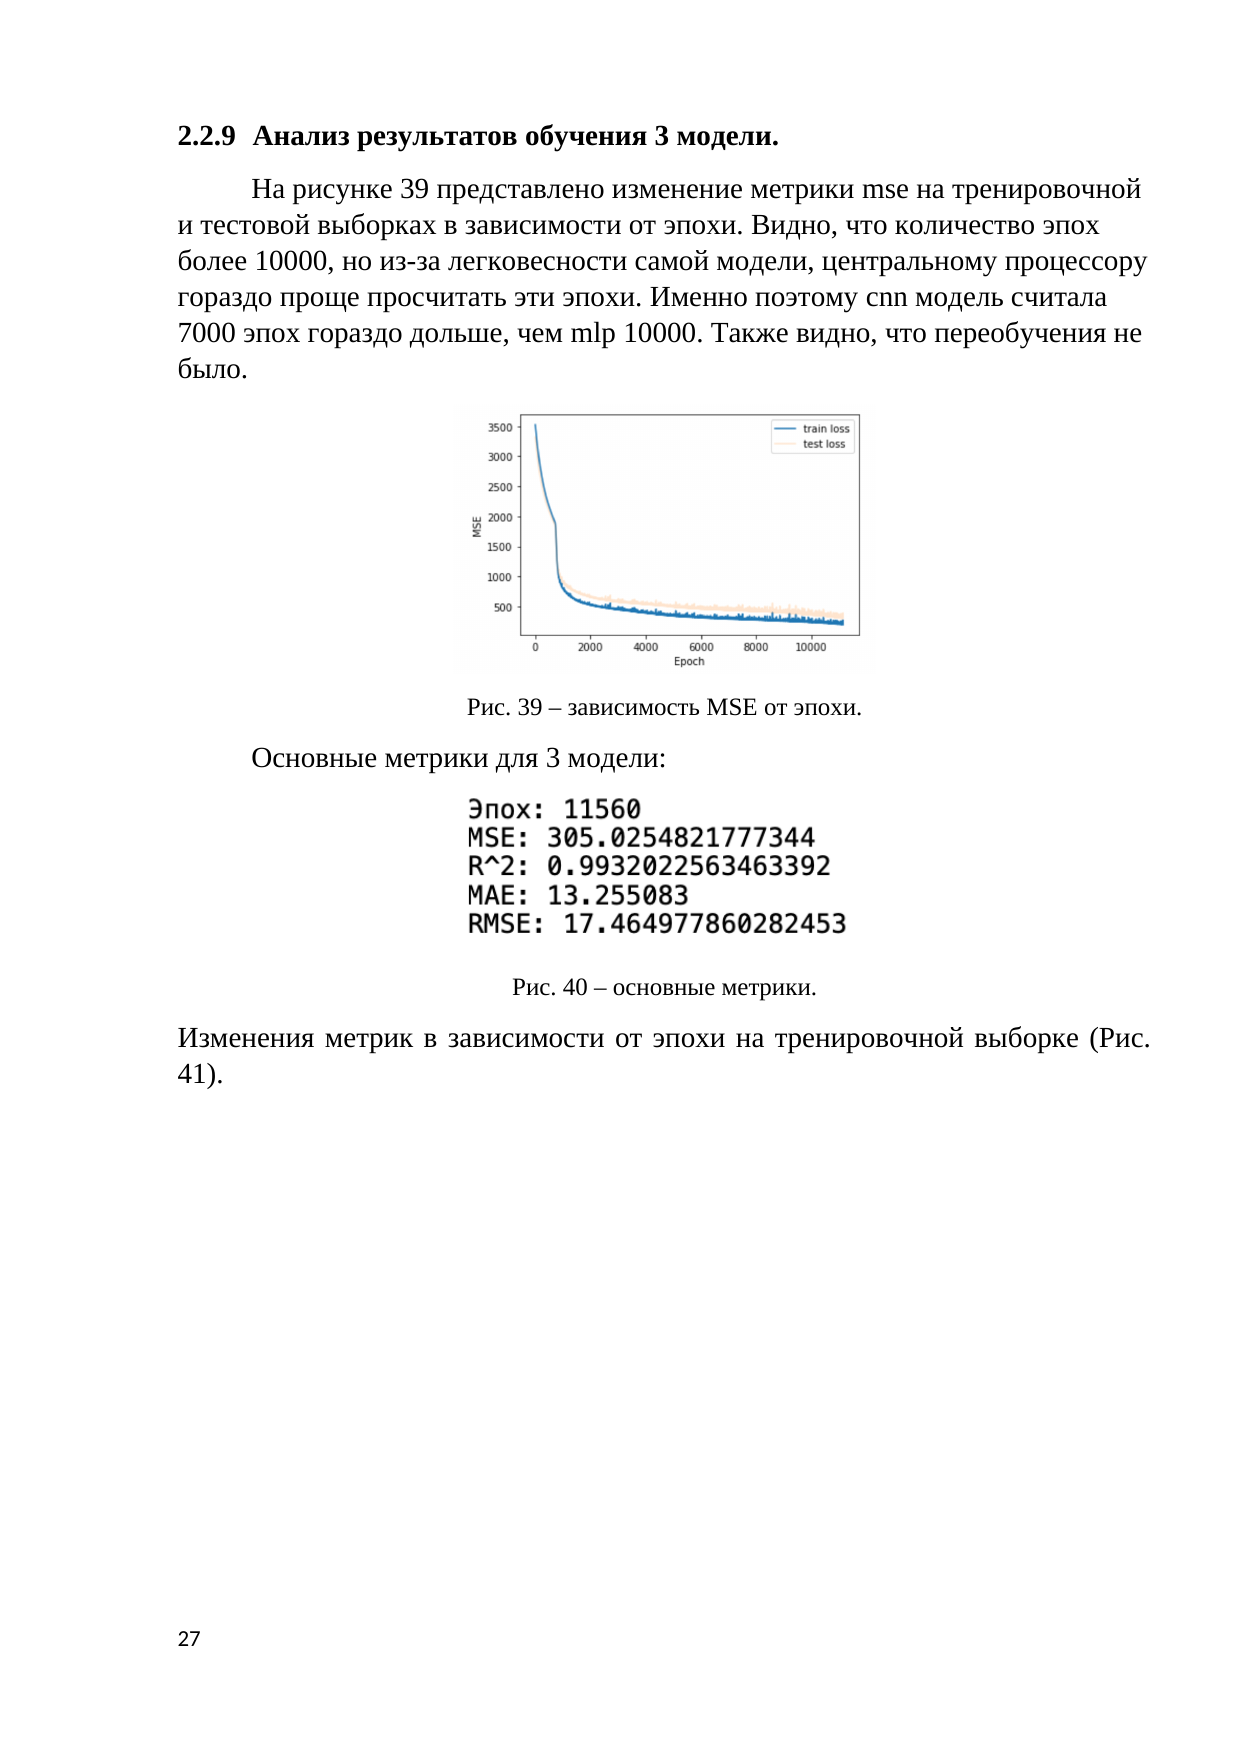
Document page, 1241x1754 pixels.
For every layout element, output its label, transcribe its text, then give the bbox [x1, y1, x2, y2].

picture [447, 792, 882, 954]
text На рисунке 39 представлено изменение метрики mse на тренировочной и тестовой выборках в зависимости от эпохи. Видно, что количество эпох более 10000, но из-за легковесности самой модели, центральному процессору гораздо проще просчитать эти эпохи. Именно поэтому cnn модель считала 7000 эпох гораздо дольше, чем mlp 10000. Также видно, что переобучения не было. [177, 171, 1152, 385]
picture [452, 404, 877, 674]
text Основные метрики для 3 модели: [177, 740, 1152, 773]
text Рис. 40 – основные метрики. [177, 972, 1152, 1001]
list Анализ результатов обучения 3 модели. [177, 118, 1152, 152]
text Изменения метрик в зависимости от эпохи на тренировочной выборке (Рис. 41). [177, 1020, 1152, 1089]
text Рис. 39 – зависимость MSE от эпохи. [177, 692, 1152, 721]
